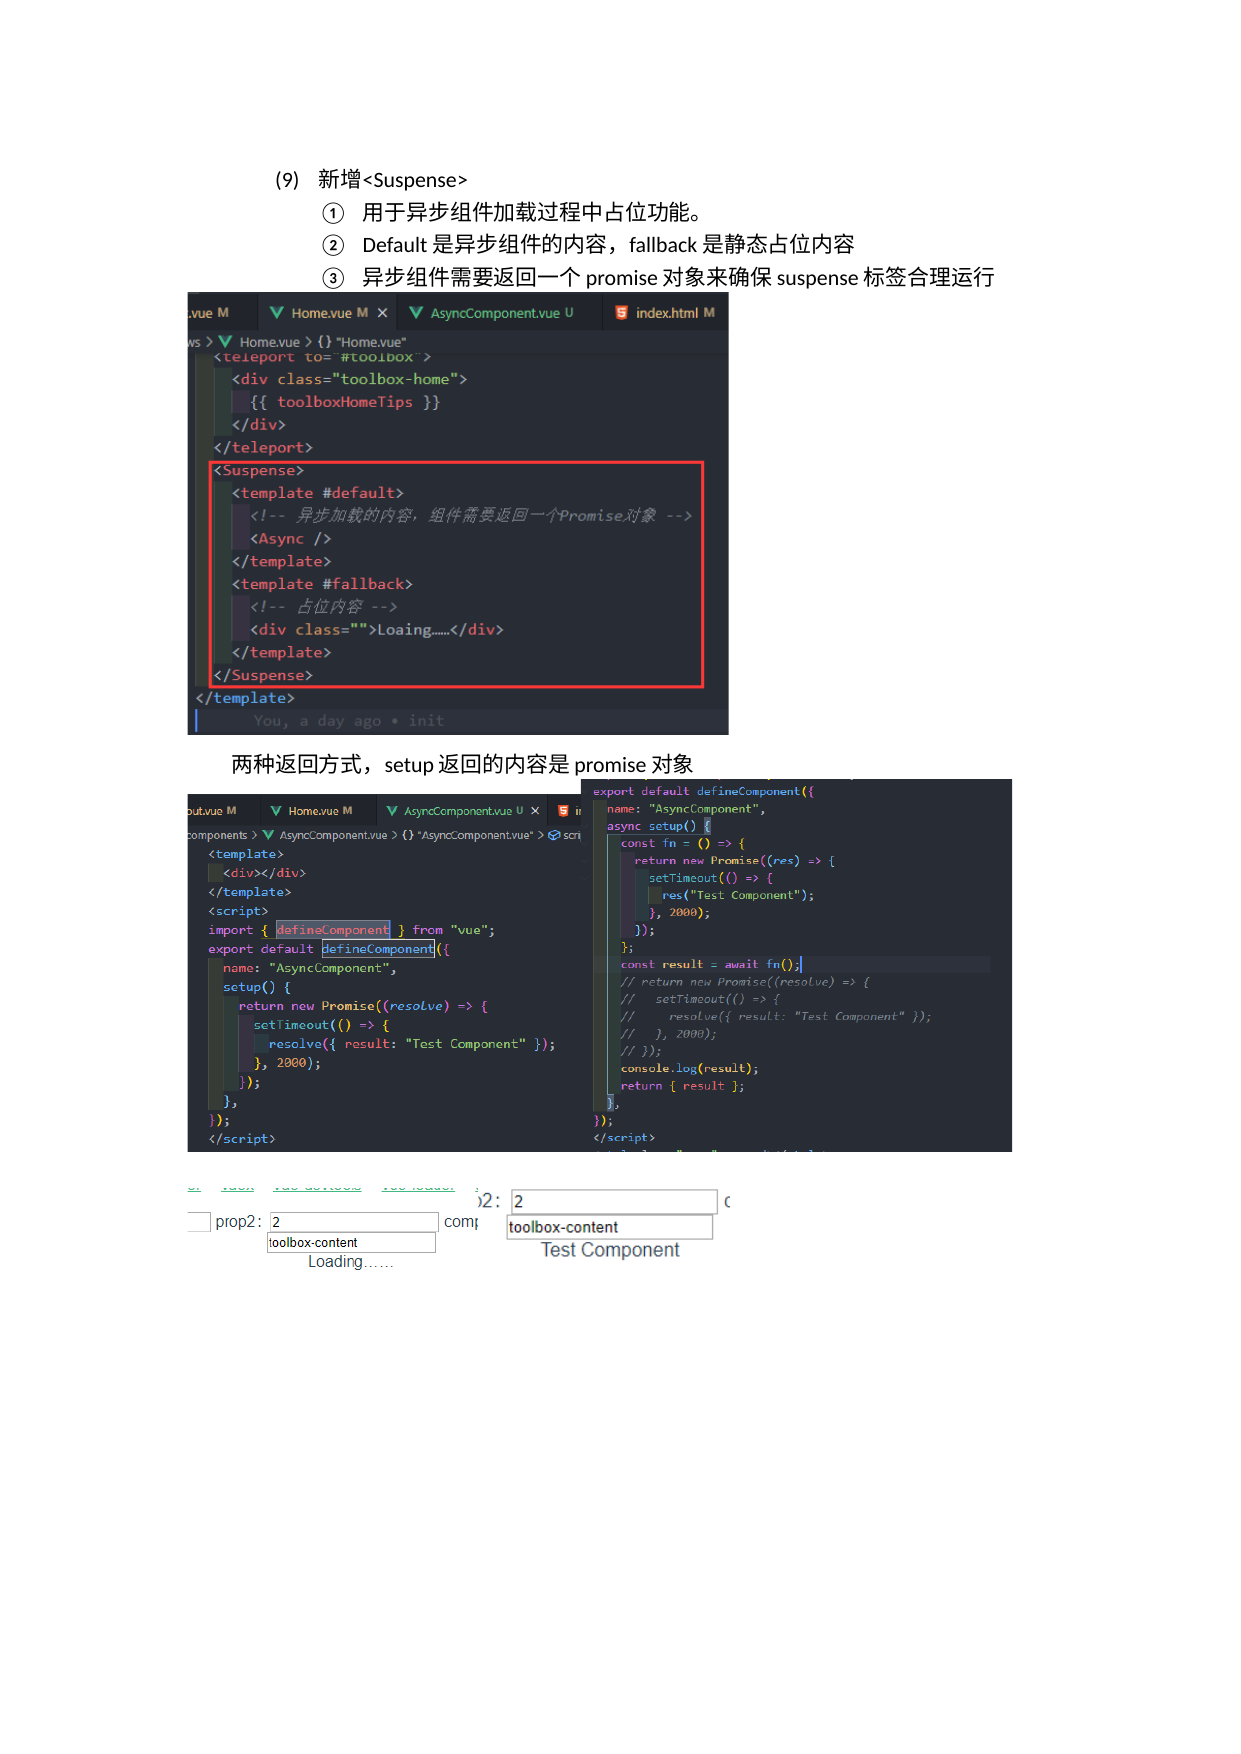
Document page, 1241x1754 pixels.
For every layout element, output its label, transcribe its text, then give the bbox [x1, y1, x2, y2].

list 用于异步组件加载过程中占位功能。 [275, 194, 1053, 227]
picture [187, 292, 729, 735]
picture [187, 1169, 730, 1319]
list 两种返回方式，setup返回的内容是promise对象 [187, 747, 1053, 779]
list Default 是异步组件的内容，fallback 是静态占位内容 [275, 227, 1053, 259]
picture [187, 779, 1013, 1152]
list 新增<Suspense> [231, 162, 1053, 194]
list 异步组件需要返回一个promise对象来确保 suspense 标签合理运行 [275, 259, 1053, 292]
